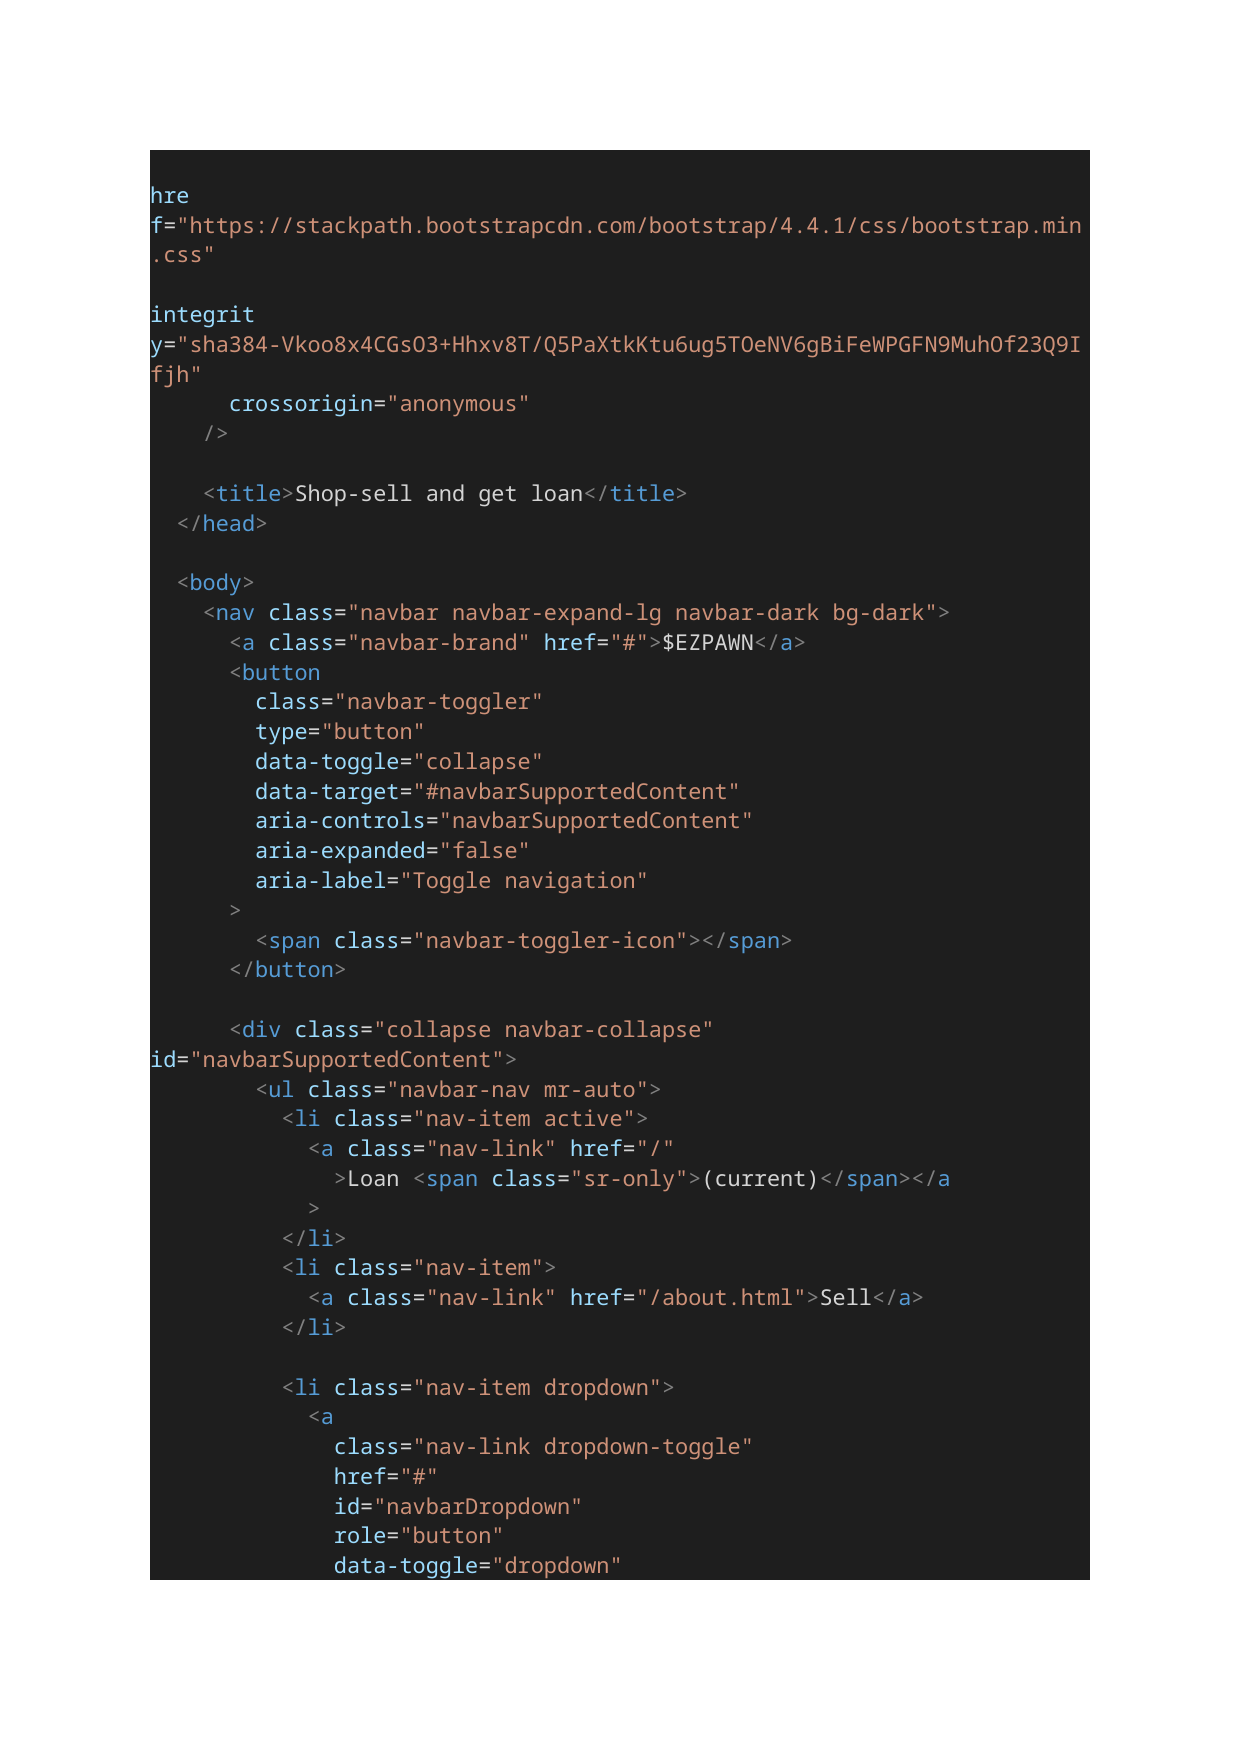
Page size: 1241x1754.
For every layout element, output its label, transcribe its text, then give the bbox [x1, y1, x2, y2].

text crossorigin="anonymous" [150, 388, 1090, 418]
text id="navbarDropdown" [150, 1491, 1090, 1520]
text <span class="navbar-toggler-icon"></span> [150, 924, 1090, 954]
text class="nav-link dropdown-toggle" [150, 1431, 1090, 1461]
text /> [150, 418, 1090, 448]
text <li class="nav-item dropdown"> [150, 1371, 1090, 1401]
text <a class="nav-link" href="/about.html">Sell</a> [150, 1282, 1090, 1312]
text class="navbar-toggler" [150, 686, 1090, 716]
text <a class="navbar-brand" href="#">$EZPAWN</a> [150, 627, 1090, 656]
text <li class="nav-item"> [150, 1252, 1090, 1282]
text <nav class="navbar navbar-expand-lg navbar-dark bg-dark"> [150, 597, 1090, 627]
text aria-controls="navbarSupportedContent" [150, 805, 1090, 835]
text <ul class="navbar-nav mr-auto"> [150, 1073, 1090, 1103]
text </li> [150, 1312, 1090, 1342]
text <body> [150, 567, 1090, 597]
text role="button" [150, 1520, 1090, 1550]
text data-toggle="collapse" [150, 746, 1090, 776]
text href="#" [150, 1461, 1090, 1491]
text data-toggle="dropdown" [150, 1550, 1090, 1580]
text >Loan <span class="sr-only">(current)</span></a [150, 1163, 1090, 1193]
text type="button" [150, 716, 1090, 746]
text </head> [150, 507, 1090, 537]
text integrity="sha384-Vkoo8x4CGsO3+Hhxv8T/Q5PaXtkKtu6ug5TOeNV6gBiFeWPGFN9MuhOf23Q9Ifjh" [150, 269, 1090, 388]
text <li class="nav-item active"> [150, 1103, 1090, 1133]
text aria-expanded="false" [150, 835, 1090, 865]
text > [150, 1193, 1090, 1222]
text > [150, 895, 1090, 924]
text data-target="#navbarSupportedContent" [150, 776, 1090, 805]
text <button [150, 656, 1090, 686]
text <a class="nav-link" href="/" [150, 1133, 1090, 1163]
text href="https://stackpath.bootstrapcdn.com/bootstrap/4.4.1/css/bootstrap.min.css" [150, 150, 1090, 269]
text <title>Shop-sell and get loan</title> [150, 478, 1090, 507]
text aria-label="Toggle navigation" [150, 865, 1090, 895]
text <div class="collapse navbar-collapse" id="navbarSupportedContent"> [150, 1014, 1090, 1073]
text </button> [150, 954, 1090, 984]
text <a [150, 1401, 1090, 1431]
text </li> [150, 1222, 1090, 1252]
